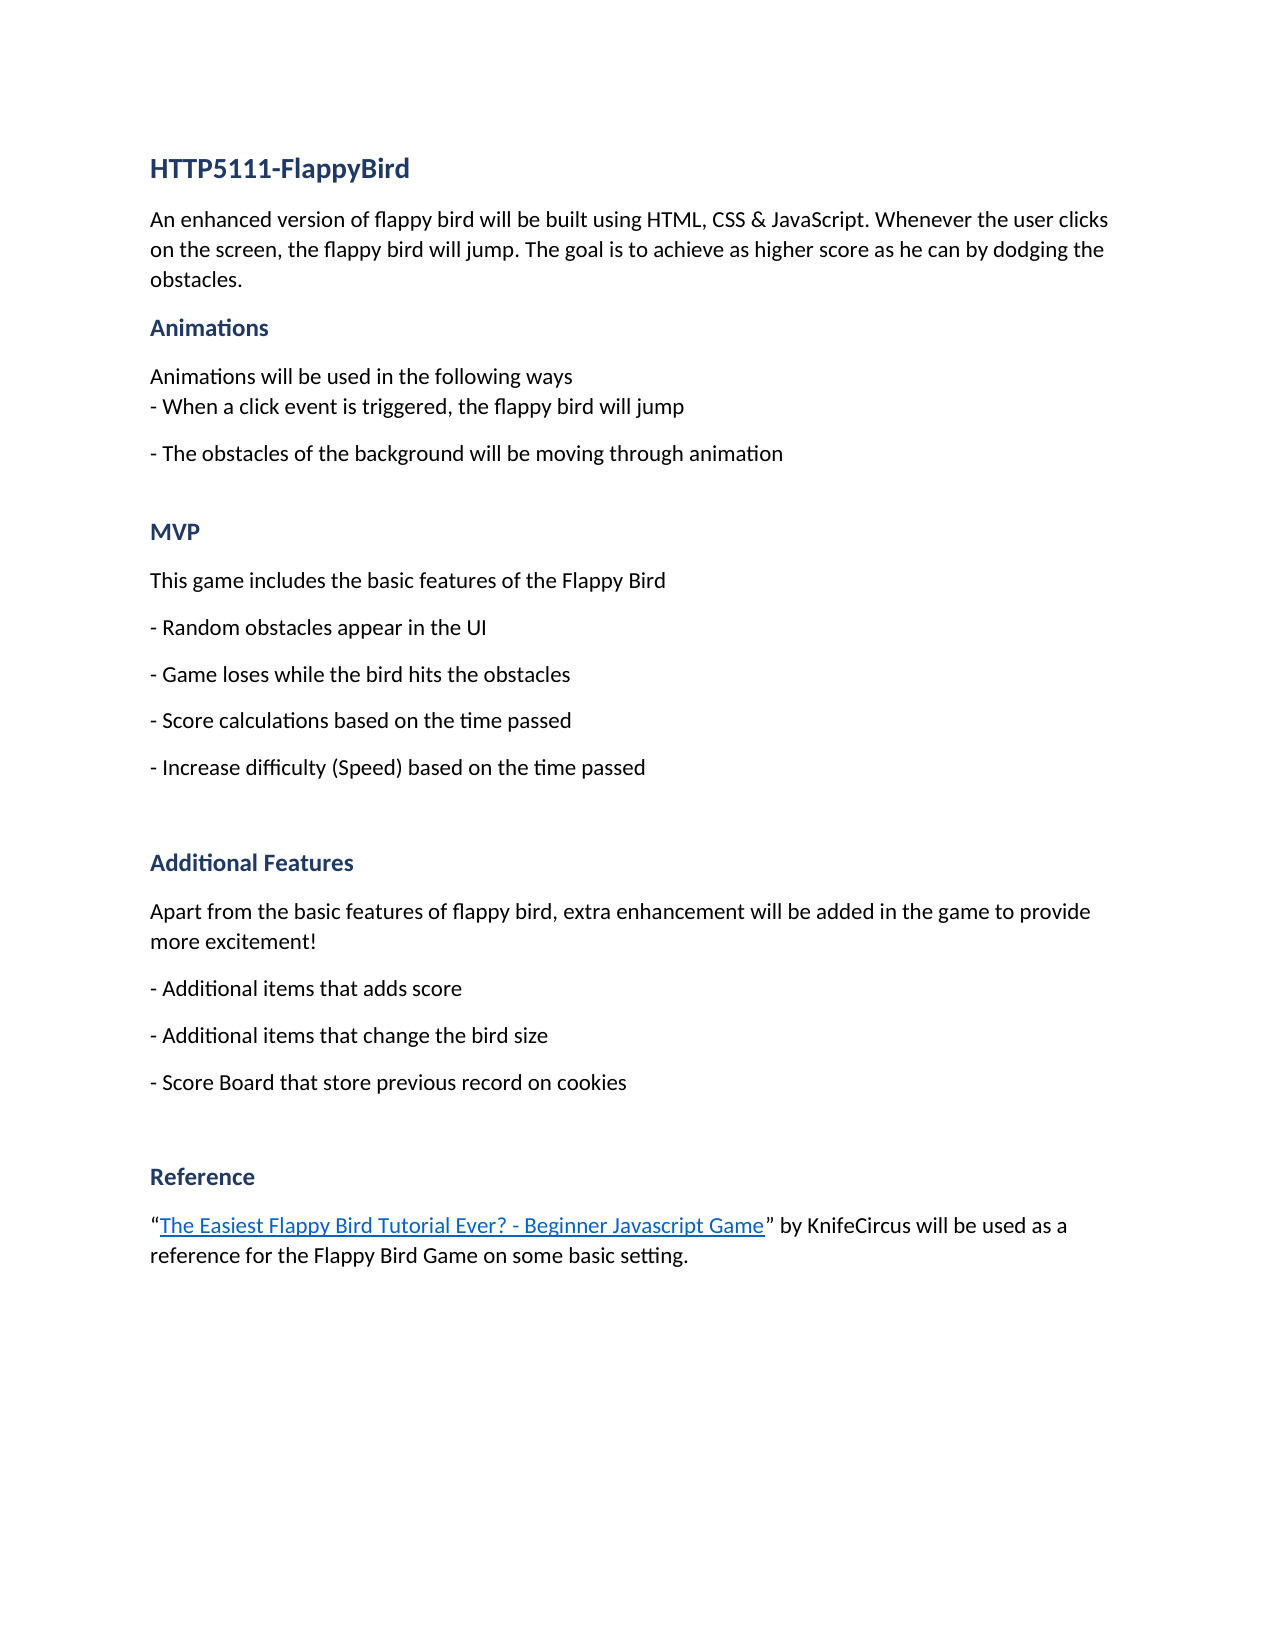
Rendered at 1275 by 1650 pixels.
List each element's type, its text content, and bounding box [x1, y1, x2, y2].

text - Random obstacles appear in the UI [150, 613, 1125, 641]
text Additional Features [150, 847, 1125, 878]
text HTTP5111-FlappyBird [150, 150, 1125, 186]
text - Game loses while the bird hits the obstacles [150, 660, 1125, 688]
text - Score Board that store previous record on cookies [150, 1068, 1125, 1096]
text This game includes the basic features of the Flappy Bird [150, 566, 1125, 594]
text “The Easiest Flappy Bird Tutorial Ever? - Beginner Javascript Game” by KnifeCircus will be used as a reference for the Flappy Bird Game on some basic setting. [150, 1211, 1125, 1299]
text - Increase difficulty (Speed) based on the time passed [150, 753, 1125, 781]
text - Additional items that change the bird size [150, 1021, 1125, 1049]
text Animations [150, 312, 1125, 343]
text MVP [150, 486, 1125, 547]
text Apart from the basic features of flappy bird, extra enhancement will be added in the game to provide more excitement! [150, 897, 1125, 955]
text - The obstacles of the background will be moving through animation [150, 439, 1125, 467]
text Reference [150, 1161, 1125, 1192]
text - Score calculations based on the time passed [150, 707, 1125, 734]
text Animations will be used in the following ways - When a click event is triggered, the flappy bird will jump [150, 362, 1125, 420]
text - Additional items that adds score [150, 974, 1125, 1002]
text An enhanced version of flappy bird will be built using HTML, CSS & JavaScript. Whenever the user clicks on the screen, the flappy bird will jump. The goal is to achieve as higher score as he can by dodging the obstacles. [150, 205, 1125, 293]
